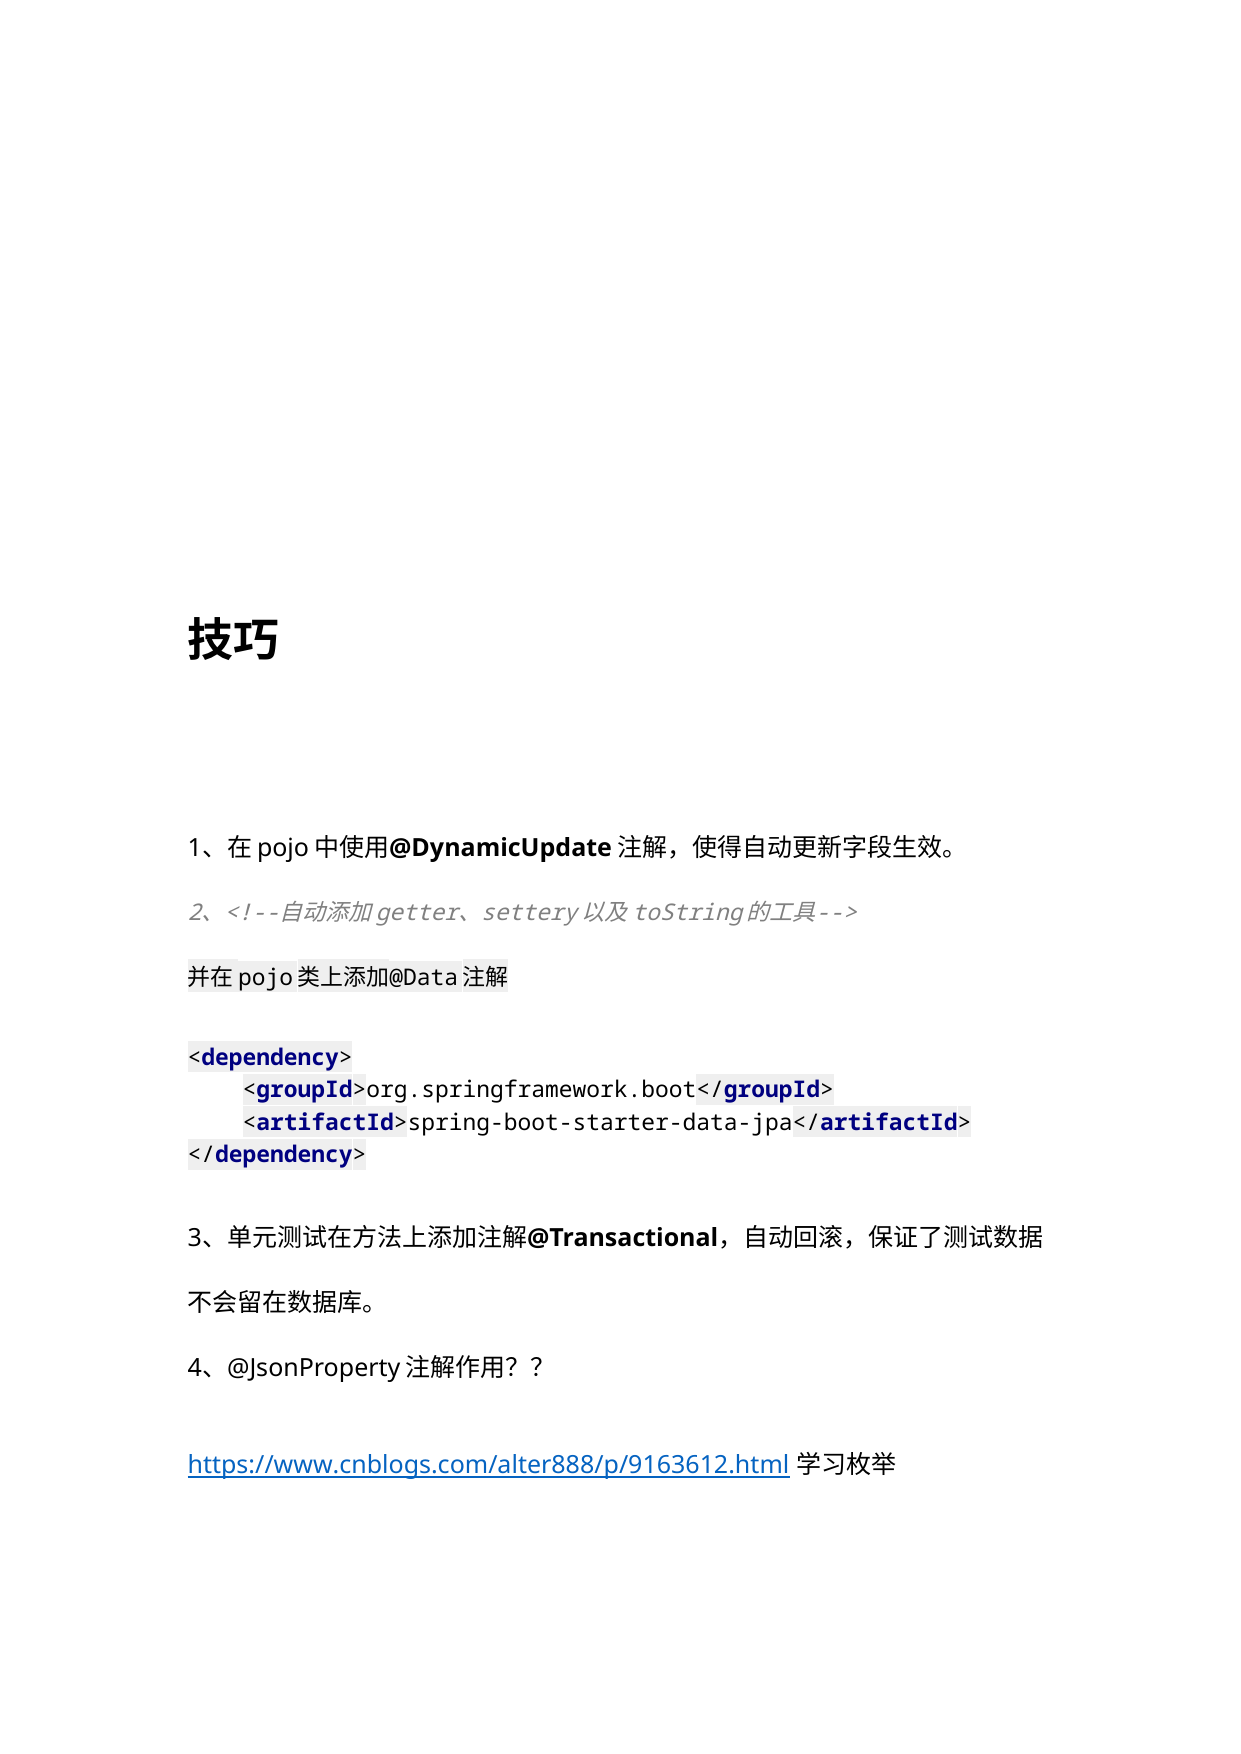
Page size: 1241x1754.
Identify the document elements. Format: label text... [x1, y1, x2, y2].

subtitle 技巧 [187, 587, 1053, 685]
text 1、在pojo中使用@DynamicUpdate注解，使得自动更新字段生效。 [187, 813, 1053, 878]
text 2、<!--自动添加getter、settery以及toString的工具--> [187, 878, 1053, 943]
text <dependency> <groupId>org.springframework.boot</groupId> <artifactId>spring-boot-starter-data-jpa</artifactId> </dependency> [187, 1008, 1053, 1170]
text 并在pojo类上添加@Data注解 [187, 943, 1053, 1008]
text https://www.cnblogs.com/alter888/p/9163612.html 学习枚举 [187, 1430, 1053, 1495]
text 4、@JsonProperty注解作用？？ [187, 1333, 1053, 1398]
text 3、单元测试在方法上添加注解@Transactional，自动回滚，保证了测试数据不会留在数据库。 [187, 1203, 1053, 1333]
